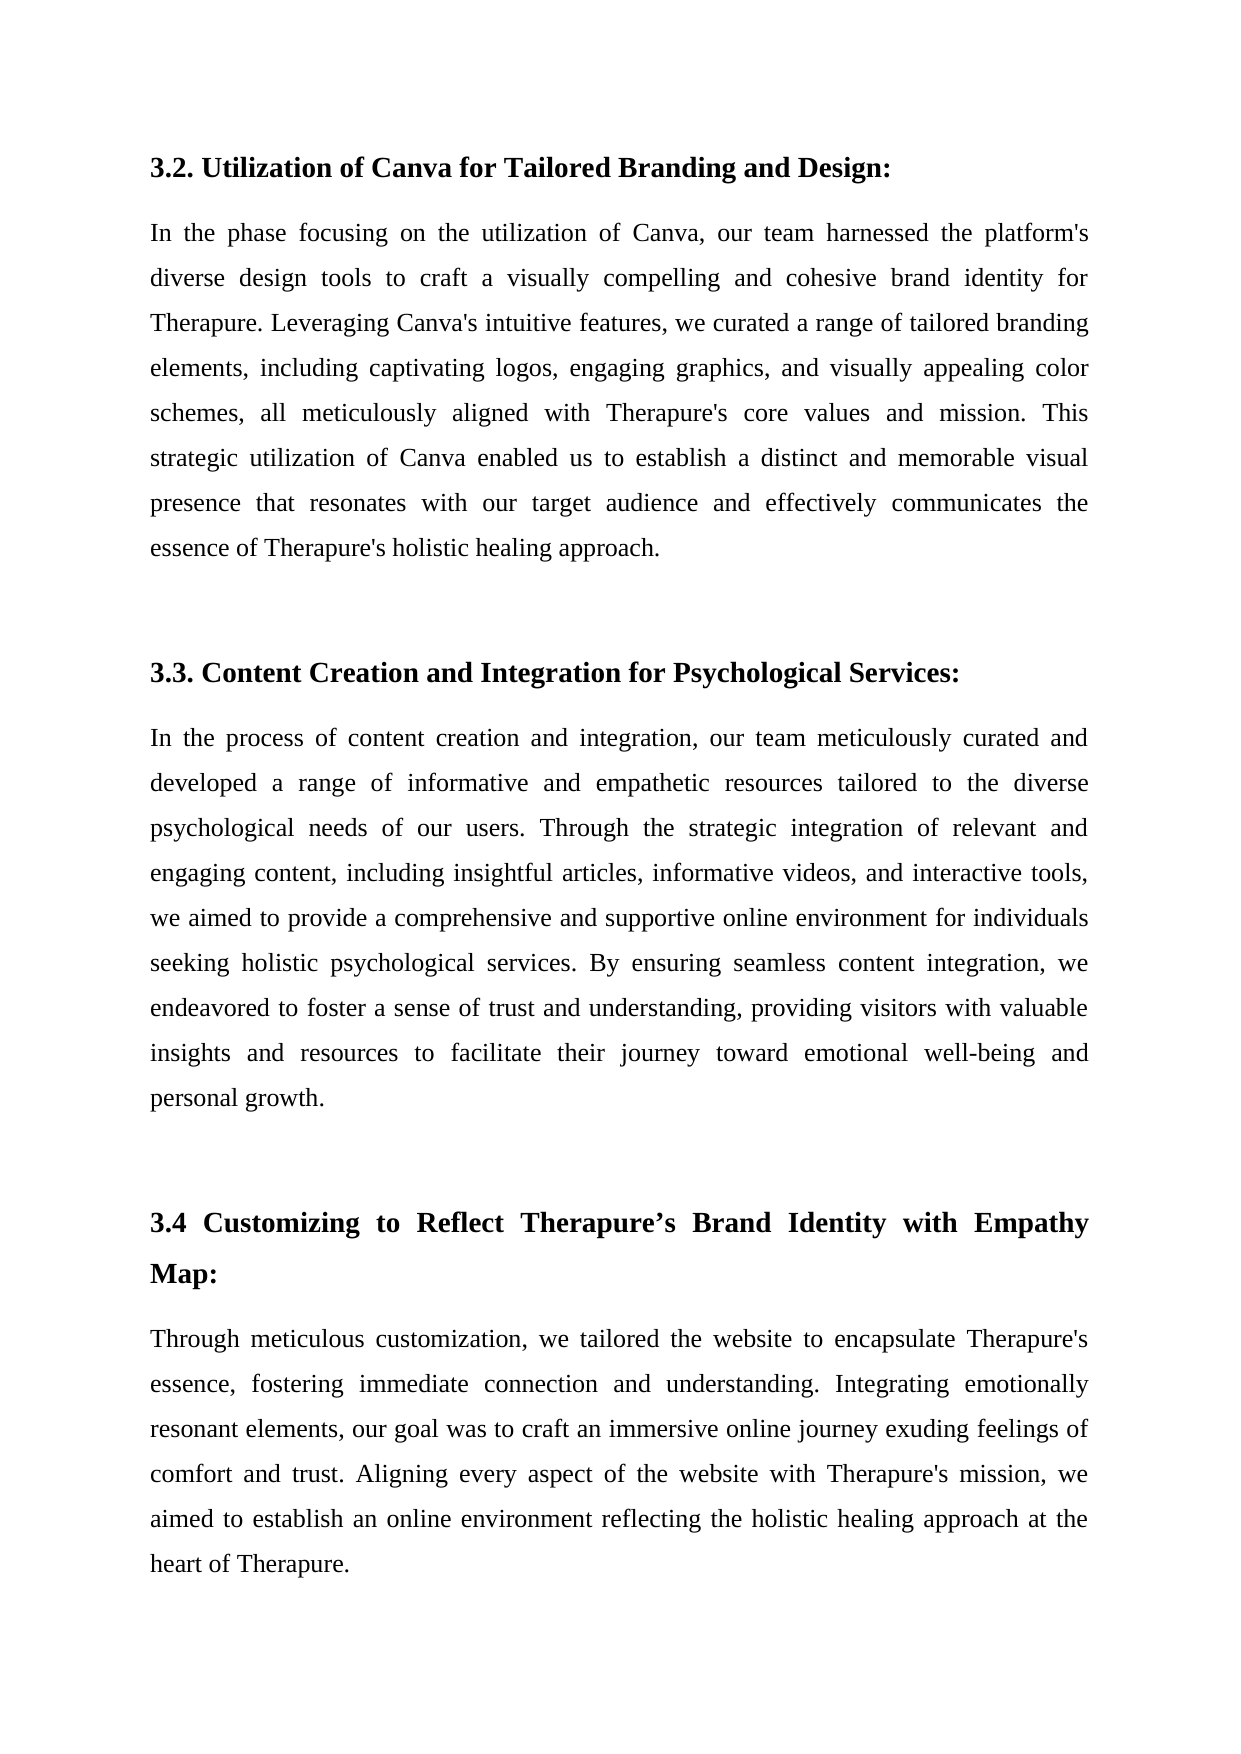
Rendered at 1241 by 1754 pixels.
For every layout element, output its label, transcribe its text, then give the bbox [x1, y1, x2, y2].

text 3.3. Content Creation and Integration for Psychological Services: [150, 655, 1090, 689]
text 3.4 Customizing to Reflect Therapure’s Brand Identity with Empathy Map: [150, 1206, 1090, 1289]
text 3.2. Utilization of Canva for Tailored Branding and Design: [150, 150, 1090, 183]
text In the process of content creation and integration, our team meticulously curated and developed a range of informative and empathetic resources tailored to the diverse psychological needs of our users. Through the strategic integration of relevant and engaging content, including insightful articles, informative videos, and interactive tools, we aimed to provide a comprehensive and supportive online environment for individuals seeking holistic psychological services. By ensuring seamless content integration, we endeavored to foster a sense of trust and understanding, providing visitors with valuable insights and resources to facilitate their journey toward emotional well-being and personal growth. [150, 722, 1090, 1112]
text In the phase focusing on the utilization of Canva, our team harnessed the platform's diverse design tools to craft a visually compelling and cohesive brand identity for Therapure. Leveraging Canva's intuitive features, we curated a range of tailored branding elements, including captivating logos, engaging graphics, and visually appealing color schemes, all meticulously aligned with Therapure's core values and mission. This strategic utilization of Canva enabled us to establish a distinct and memorable visual presence that resonates with our target audience and effectively communicates the essence of Therapure's holistic healing approach. [150, 217, 1090, 562]
text Through meticulous customization, we tailored the website to encapsulate Therapure's essence, fostering immediate connection and understanding. Integrating emotionally resonant elements, our goal was to craft an immersive online journey exuding feelings of comfort and trust. Aligning every aspect of the website with Therapure's mission, we aimed to establish an online environment reflecting the holistic healing approach at the heart of Therapure. [150, 1323, 1090, 1578]
